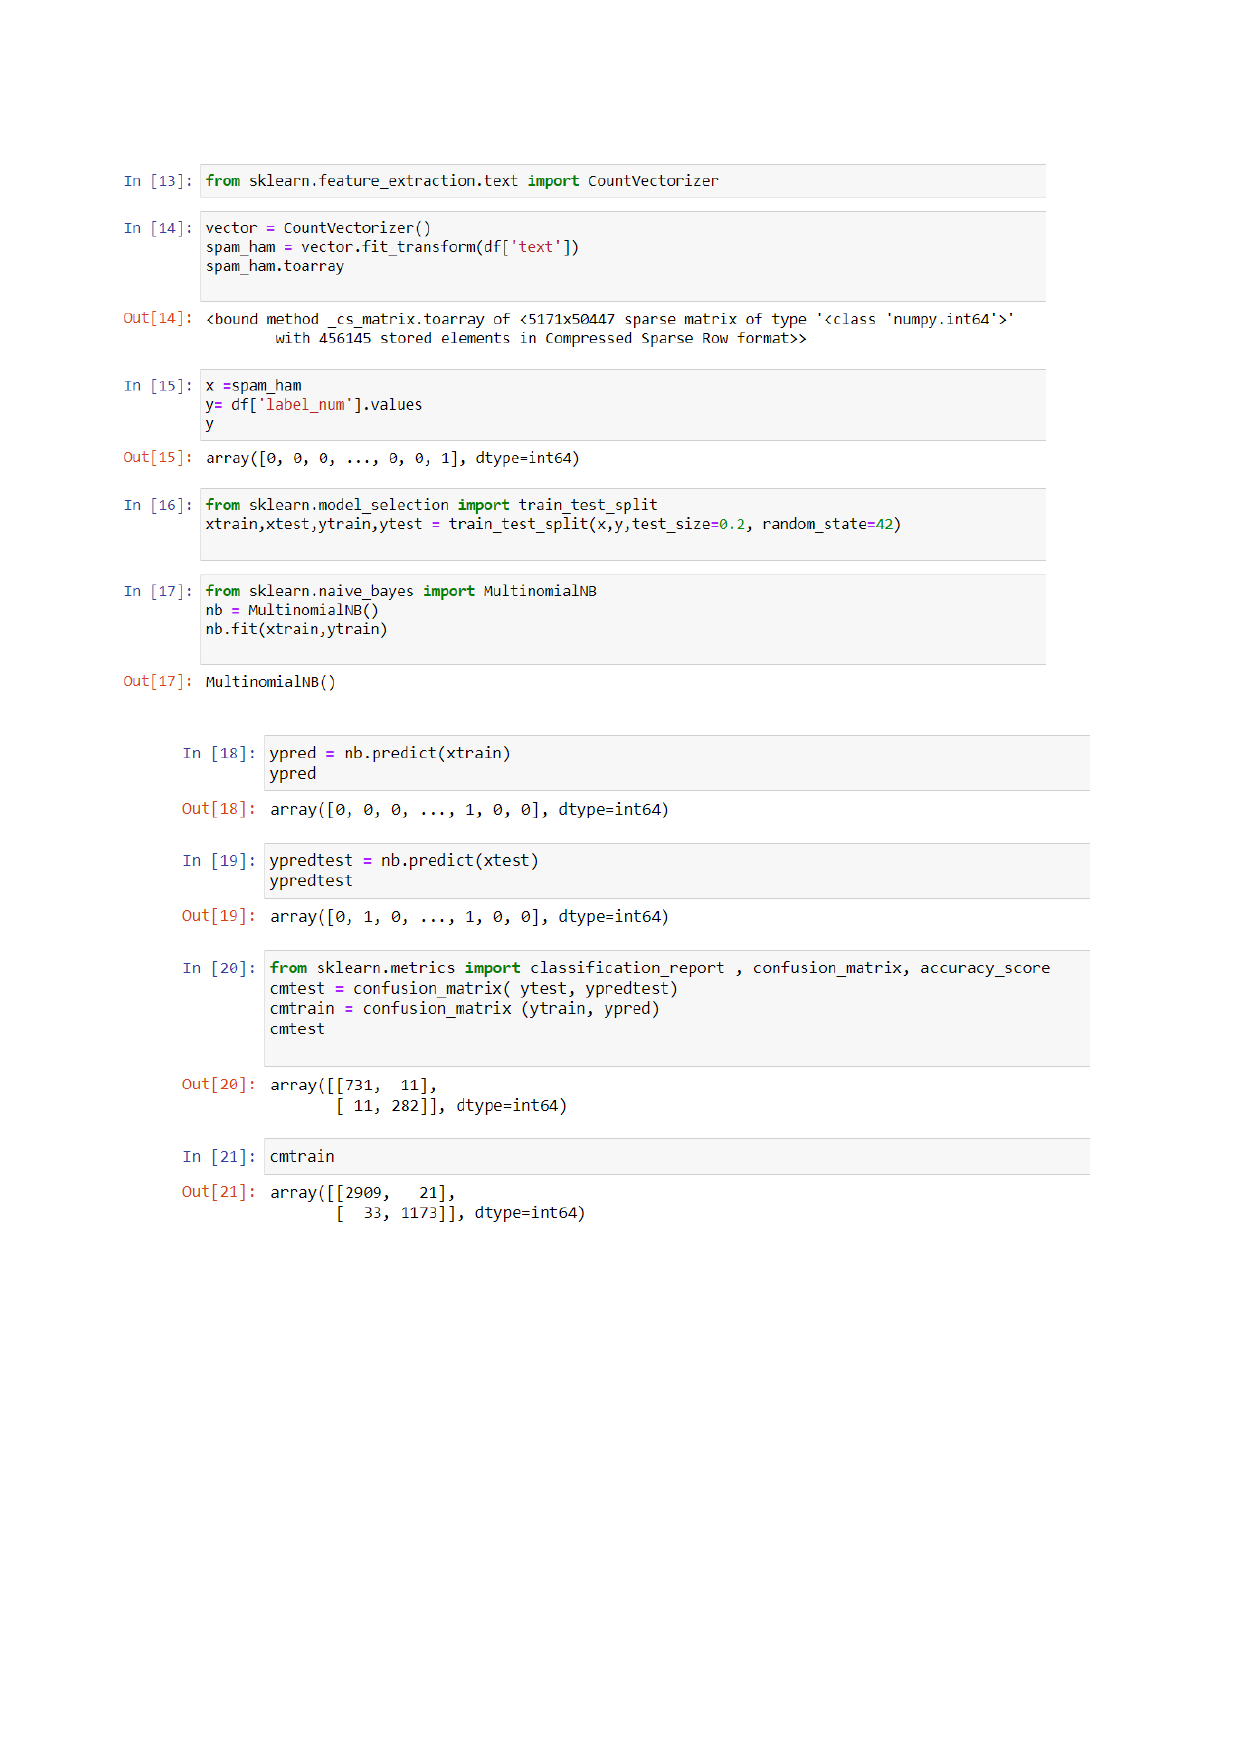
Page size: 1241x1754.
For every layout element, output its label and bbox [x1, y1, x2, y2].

picture [150, 728, 1091, 1237]
picture [105, 150, 1046, 710]
